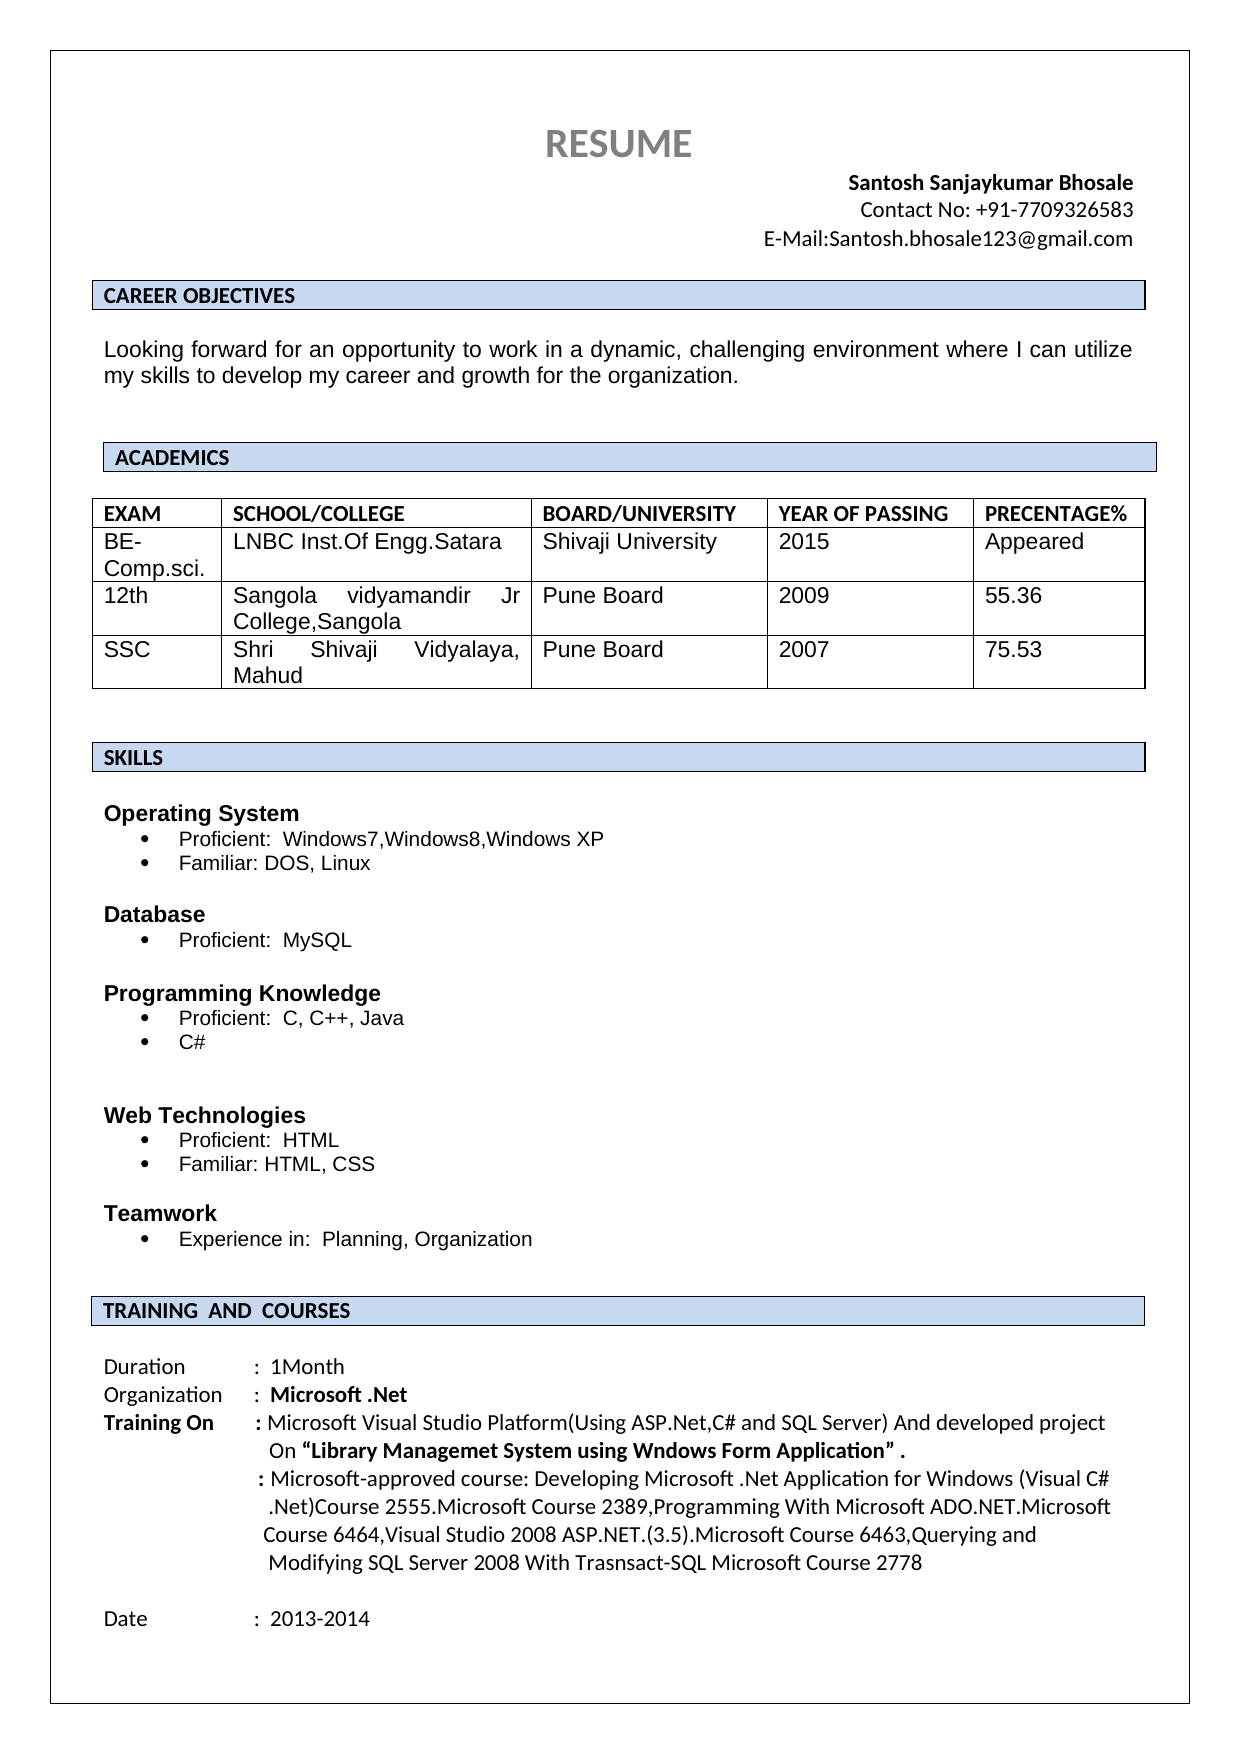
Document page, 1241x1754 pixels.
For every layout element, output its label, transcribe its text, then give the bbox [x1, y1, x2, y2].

list Familiar: HTML, CSS [141, 1152, 1134, 1176]
table_cell 2007 [768, 636, 973, 688]
table_cell 75.53 [974, 636, 1144, 688]
text Santosh Sanjaykumar Bhosale [103, 168, 1134, 196]
table_cell Shri Shivaji Vidyalaya, Mahud [222, 636, 531, 688]
text On “Library Managemet System using Wndows Form Application” . [103, 1436, 1134, 1464]
text Looking forward for an opportunity to work in a dynamic, challenging environment where I can utilize my skills to develop my career and growth for the organization. [103, 336, 1134, 389]
table_cell Appeared [974, 528, 1144, 581]
table_cell Pune Board [532, 582, 767, 634]
table_cell 2009 [768, 582, 973, 634]
list Proficient: Windows7,Windows8,Windows XP [141, 827, 1134, 851]
text Organization : Microsoft .Net [103, 1380, 1134, 1408]
text Web Technologies [103, 1102, 1134, 1128]
table_cell 2015 [768, 528, 973, 581]
table_cell 55.36 [974, 582, 1144, 634]
list Experience in: Planning, Organization [141, 1227, 1134, 1251]
table_cell SSC [93, 636, 221, 688]
text Contact No: +91-7709326583 [103, 196, 1134, 224]
table_header SKILLS [93, 743, 1144, 771]
text Training On : Microsoft Visual Studio Platform(Using ASP.Net,C# and SQL Server) And developed project [103, 1408, 1134, 1436]
list Familiar: DOS, Linux [141, 851, 1134, 875]
text Duration : 1Month [103, 1352, 1134, 1380]
table_header EXAM [93, 499, 221, 527]
table_header PRECENTAGE% [974, 499, 1144, 527]
table_header BOARD/UNIVERSITY [532, 499, 767, 527]
list Proficient: HTML [141, 1128, 1134, 1152]
text Teamwork [103, 1200, 1134, 1227]
table_header YEAR OF PASSING [768, 499, 973, 527]
text .Net)Course 2555.Microsoft Course 2389,Programming With Microsoft ADO.NET.Microsoft [103, 1492, 1134, 1520]
table_cell Pune Board [532, 636, 767, 688]
text Operating System [103, 800, 1134, 827]
table_header SCHOOL/COLLEGE [222, 499, 531, 527]
table_header TRAINING AND COURSES [92, 1297, 1144, 1325]
table_cell LNBC Inst.Of Engg.Satara [222, 528, 531, 581]
text Database [103, 901, 1134, 927]
text Programming Knowledge [103, 979, 1134, 1006]
text : Microsoft-approved course: Developing Microsoft .Net Application for Windows (Visual C# [103, 1464, 1134, 1492]
text RESUME [103, 117, 1134, 168]
text E-Mail:Santosh.bhosale123@gmail.com [103, 224, 1134, 252]
list Proficient: MySQL [141, 927, 1134, 951]
table_cell BE-Comp.sci. [93, 528, 221, 581]
text Course 6464,Visual Studio 2008 ASP.NET.(3.5).Microsoft Course 6463,Querying and [103, 1520, 1134, 1548]
text Modifying SQL Server 2008 With Trasnsact-SQL Microsoft Course 2778 [103, 1548, 1134, 1576]
table_cell Sangola vidyamandir Jr College,Sangola [222, 582, 531, 634]
list C# [141, 1030, 1134, 1054]
list Proficient: C, C++, Java [141, 1006, 1134, 1030]
table_header CAREER OBJECTIVES [93, 281, 1144, 309]
table_cell 12th [93, 582, 221, 634]
text Date : 2013-2014 [103, 1604, 1134, 1632]
table_cell Shivaji University [532, 528, 767, 581]
table_header ACADEMICS [104, 443, 1156, 471]
